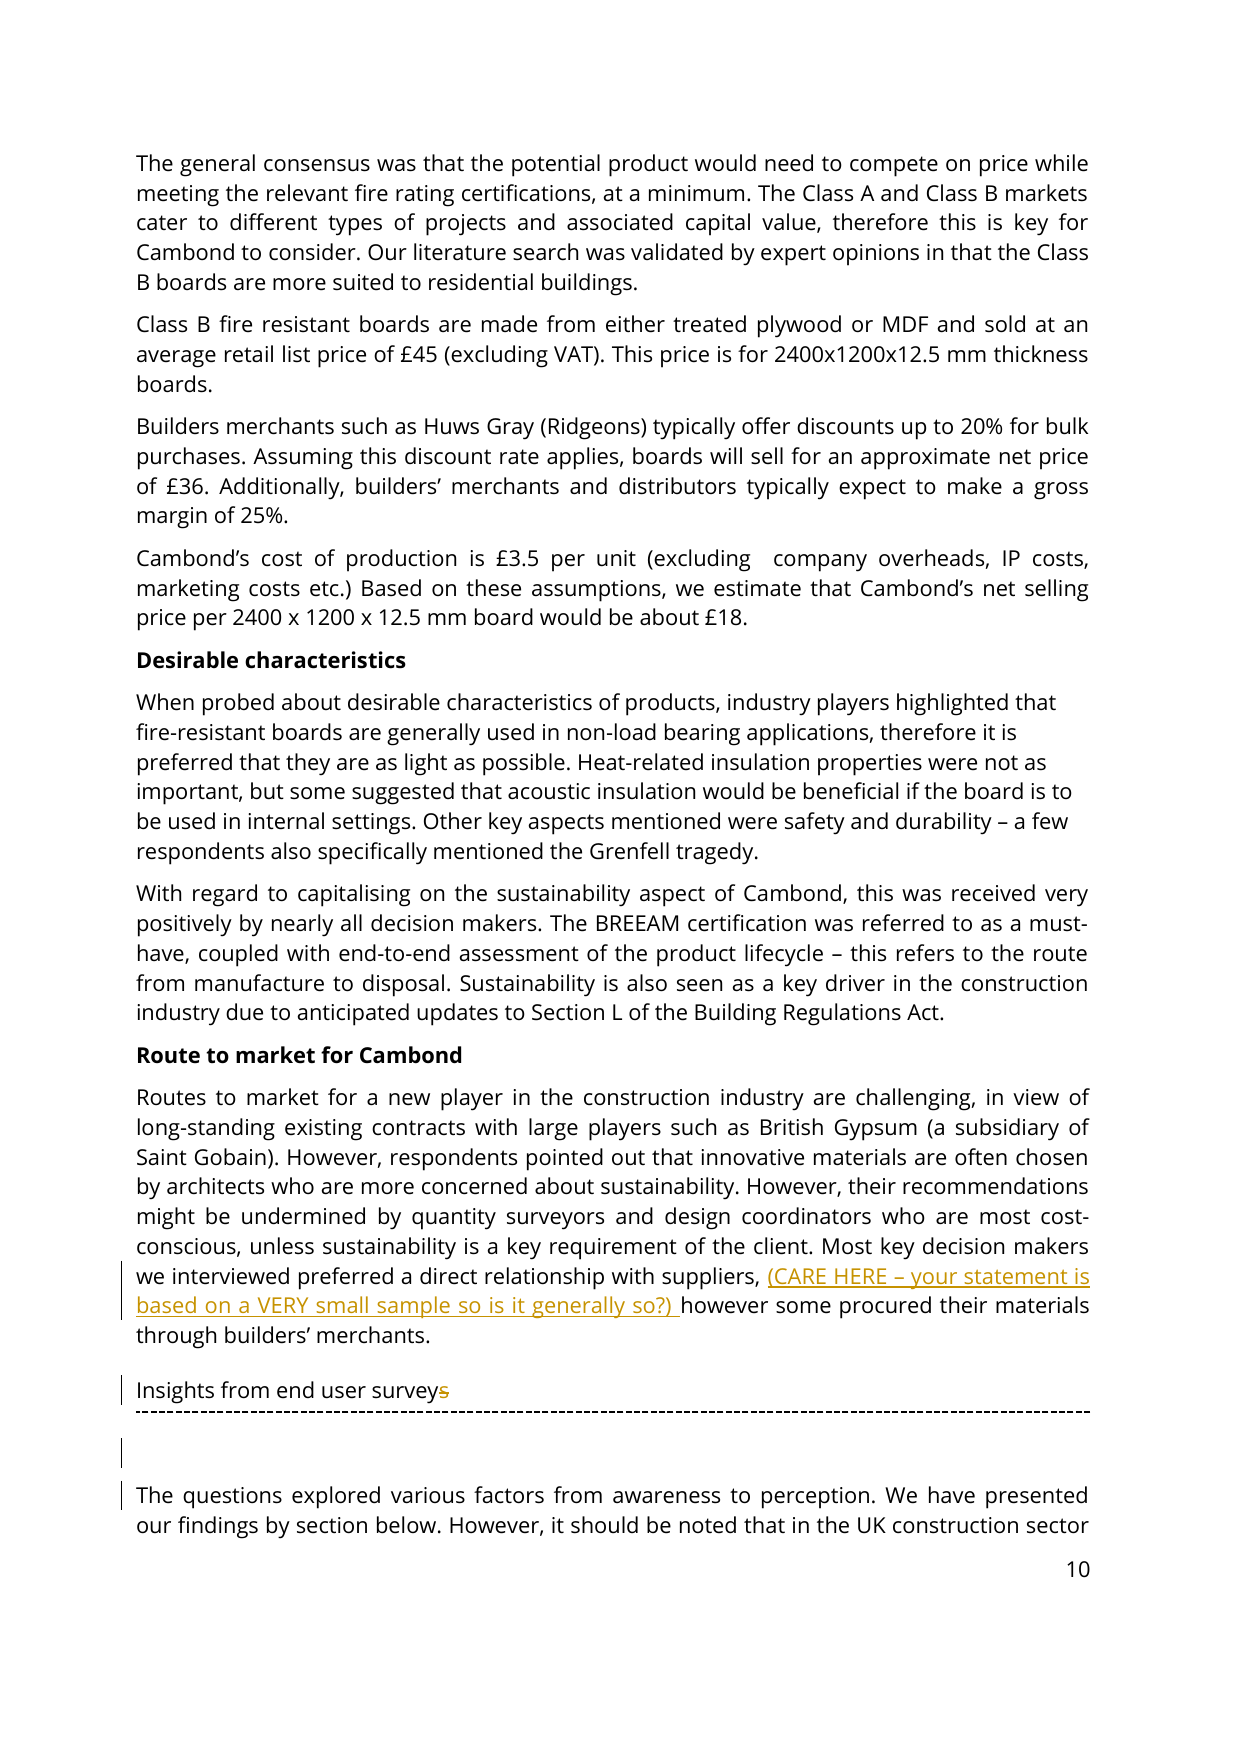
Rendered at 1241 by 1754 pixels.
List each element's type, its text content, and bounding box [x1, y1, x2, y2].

subtitle Insights from end user survey [136, 1375, 1090, 1413]
text Desirable characteristics [136, 645, 1090, 674]
text The general consensus was that the potential product would need to compete on price while meeting the relevant fire rating certifications, at a minimum. The Class A and Class B markets cater to different types of projects and associated capital value, therefore this is key for Cambond to consider. Our literature search was validated by expert opinions in that the Class B boards are more suited to residential buildings. [136, 148, 1090, 297]
text Class B fire resistant boards are made from either treated plywood or MDF and sold at an average retail list price of £45 (excluding VAT). This price is for 2400x1200x12.5 mm thickness boards. [136, 309, 1090, 399]
text Routes to market for a new player in the construction industry are challenging, in view of long-standing existing contracts with large players such as British Gypsum (a subsidiary of Saint Gobain). However, respondents pointed out that innovative materials are often chosen by architects who are more concerned about sustainability. However, their recommendations might be undermined by quantity surveyors and design coordinators who are most cost-conscious, unless sustainability is a key requirement of the client. Most key decision makers we interviewed preferred a direct relationship with suppliers, however some procured their materials through builders’ merchants. [136, 1082, 1090, 1350]
text With regard to capitalising on the sustainability aspect of Cambond, this was received very positively by nearly all decision makers. The BREEAM certification was referred to as a must-have, coupled with end-to-end assessment of the product lifecycle – this refers to the route from manufacture to disposal. Sustainability is also seen as a key driver in the construction industry due to anticipated updates to Section L of the Building Regulations Act. [136, 878, 1090, 1027]
text Route to market for Cambond [136, 1040, 1090, 1069]
text Cambond’s cost of production is £3.5 per unit (excluding company overheads, IP costs, marketing costs etc.) Based on these assumptions, we estimate that Cambond’s net selling price per 2400 x 1200 x 12.5 mm board would be about £18. [136, 543, 1090, 632]
text When probed about desirable characteristics of products, industry players highlighted that fire-resistant boards are generally used in non-load bearing applications, therefore it is preferred that they are as light as possible. Heat-related insulation properties were not as important, but some suggested that acoustic insulation would be beneficial if the board is to be used in internal settings. Other key aspects mentioned were safety and durability – a few respondents also specifically mentioned the Grenfell tragedy. [136, 687, 1090, 866]
text Builders merchants such as Huws Gray (Ridgeons) typically offer discounts up to 20% for bulk purchases. Assuming this discount rate applies, boards will sell for an approximate net price of £36. Additionally, builders’ merchants and distributors typically expect to make a gross margin of 25%. [136, 411, 1090, 530]
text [136, 1481, 1090, 1540]
